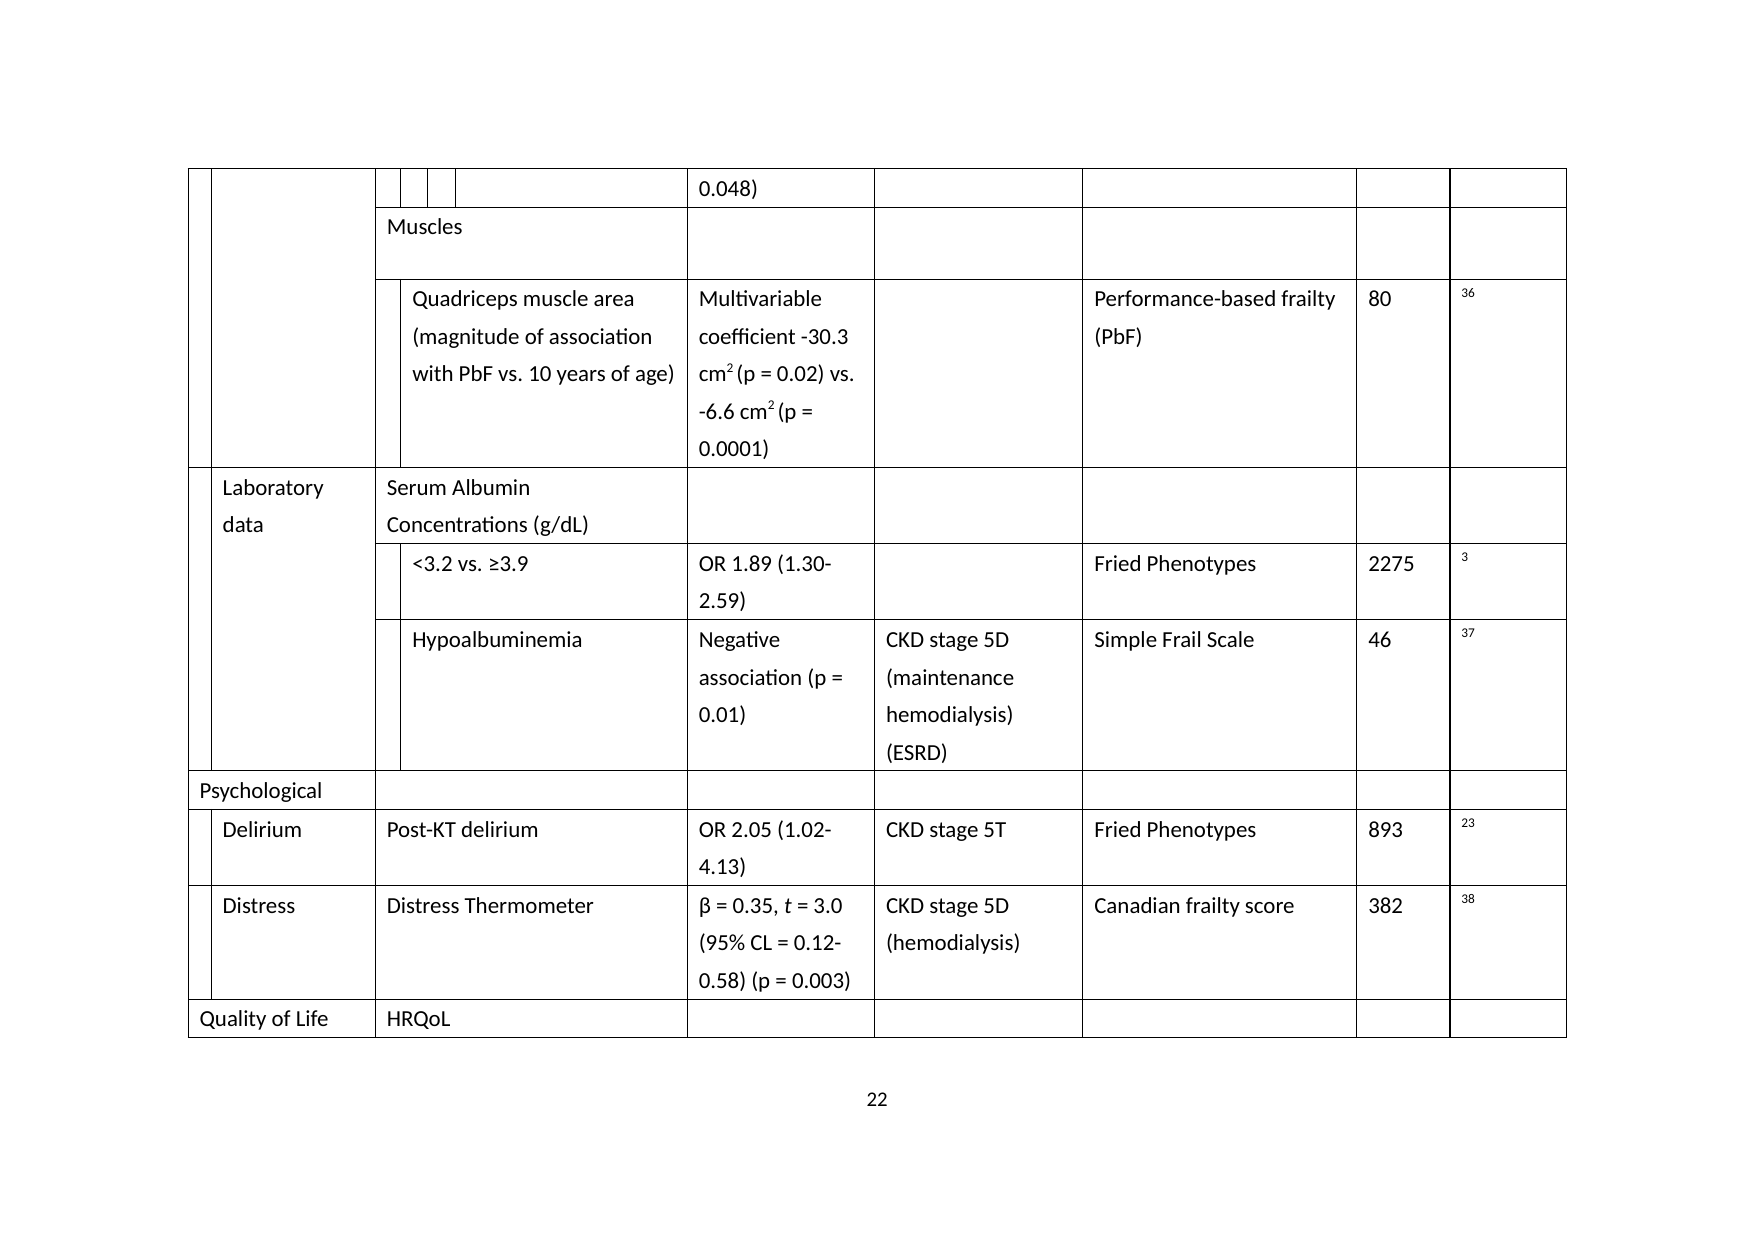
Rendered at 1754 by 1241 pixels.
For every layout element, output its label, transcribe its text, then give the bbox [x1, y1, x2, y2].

table_cell 38 [1451, 886, 1566, 998]
table_cell 2275 [1357, 544, 1449, 619]
table_cell 382 [1357, 886, 1449, 998]
table_cell Fried Phenotypes [1083, 810, 1356, 885]
table_cell Delirium [212, 810, 375, 885]
table_cell [1357, 208, 1449, 279]
table_cell [688, 1000, 874, 1037]
table_cell HRQoL [376, 1000, 687, 1037]
table_cell [1451, 1000, 1566, 1037]
table_cell Distress Thermometer [376, 886, 687, 998]
table_cell [688, 468, 874, 543]
table_cell OR 2.05 (1.02-4.13) [688, 810, 874, 885]
table_cell [1451, 208, 1566, 279]
table_cell [1083, 1000, 1356, 1037]
table_cell [1357, 1000, 1449, 1037]
table_cell [1451, 468, 1566, 543]
table_cell Canadian frailty score [1083, 886, 1356, 998]
table_cell Quadriceps muscle area (magnitude of association with PbF vs. 10 years of age) [401, 280, 687, 467]
table_cell [688, 771, 874, 809]
table_cell [376, 169, 400, 207]
table_cell [688, 208, 874, 279]
table_cell 80 [1357, 280, 1449, 467]
table_cell Fried Phenotypes [1083, 544, 1356, 619]
table_cell 36 [1451, 280, 1566, 467]
table_cell 3 [1451, 544, 1566, 619]
table_cell [1083, 208, 1356, 279]
table_cell [189, 468, 211, 770]
table_cell [875, 771, 1082, 809]
table_cell [189, 886, 211, 998]
table_cell [1083, 468, 1356, 543]
table_cell 37 [1451, 620, 1566, 770]
table_cell <3.2 vs. ≥3.9 [401, 544, 687, 619]
table_cell [376, 771, 687, 809]
table_cell Laboratory data [212, 468, 375, 770]
table_cell Post-KT delirium [376, 810, 687, 885]
table_cell [875, 544, 1082, 619]
table_cell CKD stage 5D (hemodialysis) [875, 886, 1082, 998]
table_cell CKD stage 5T [875, 810, 1082, 885]
table_cell Multivariable coefficient -30.3 cm2 (p = 0.02) vs. -6.6 cm2 (p = 0.0001) [688, 280, 874, 467]
table_cell [875, 1000, 1082, 1037]
table_cell [875, 468, 1082, 543]
table_cell Muscles [376, 208, 687, 279]
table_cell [456, 169, 687, 207]
table_cell [376, 280, 400, 467]
table_cell OR 1.89 (1.30-2.59) [688, 544, 874, 619]
table_cell Distress [212, 886, 375, 998]
table_cell [376, 620, 400, 770]
table_cell [1357, 771, 1449, 809]
table_cell CKD stage 5D (maintenance hemodialysis) (ESRD) [875, 620, 1082, 770]
table_cell [376, 544, 400, 619]
table_cell [1357, 468, 1449, 543]
table_cell [1083, 771, 1356, 809]
table_cell 893 [1357, 810, 1449, 885]
table_cell β = 0.35, t = 3.0 (95% CL = 0.12-0.58) (p = 0.003) [688, 886, 874, 998]
table_cell Negative association (p = 0.01) [688, 620, 874, 770]
table_cell [189, 810, 211, 885]
table_cell Performance-based frailty (PbF) [1083, 280, 1356, 467]
table_cell 46 [1357, 620, 1449, 770]
table_cell [1451, 771, 1566, 809]
table_cell Quality of Life [189, 1000, 375, 1037]
table_cell Hypoalbuminemia [401, 620, 687, 770]
table_cell Simple Frail Scale [1083, 620, 1356, 770]
table_cell [428, 169, 455, 207]
table_cell Psychological [189, 771, 375, 809]
table_cell [401, 169, 427, 207]
table_cell [875, 280, 1082, 467]
table_cell [875, 208, 1082, 279]
table_cell Serum Albumin Concentrations (g/dL) [376, 468, 687, 543]
table_cell 23 [1451, 810, 1566, 885]
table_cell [688, 169, 874, 207]
